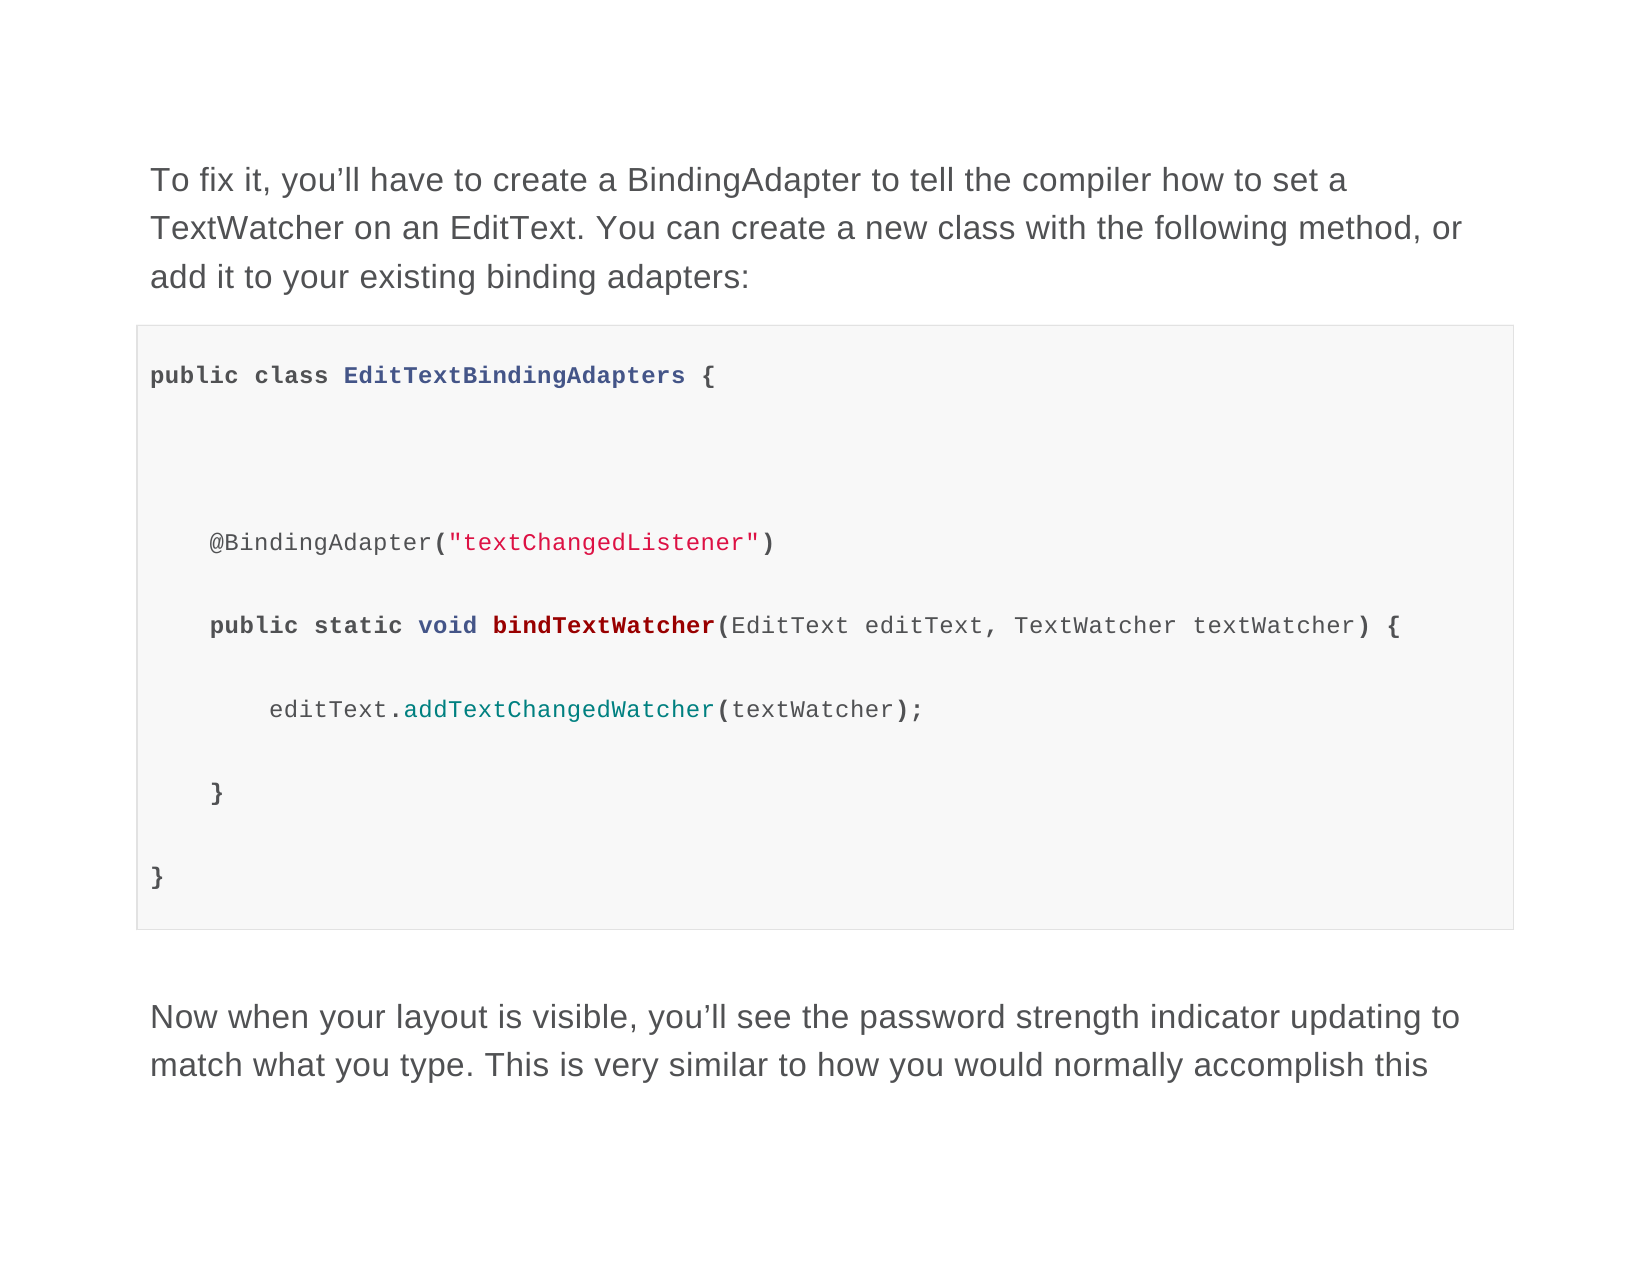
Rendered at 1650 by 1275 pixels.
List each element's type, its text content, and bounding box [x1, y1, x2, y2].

text public class EditTextBindingAdapters { [138, 326, 1513, 391]
text To fix it, you’ll have to create a BindingAdapter to tell the compiler how to set a TextWatcher on an EditText. You can create a new class with the following method, or add it to your existing binding adapters: [150, 150, 1500, 295]
text } [138, 825, 1513, 929]
text public static void bindTextWatcher(EditText editText, TextWatcher textWatcher) { [138, 575, 1513, 641]
text @BindingAdapter("textChangedListener") [138, 491, 1513, 558]
text } [138, 742, 1513, 808]
text editText.addTextChangedWatcher(textWatcher); [138, 658, 1513, 724]
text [150, 987, 1500, 1083]
